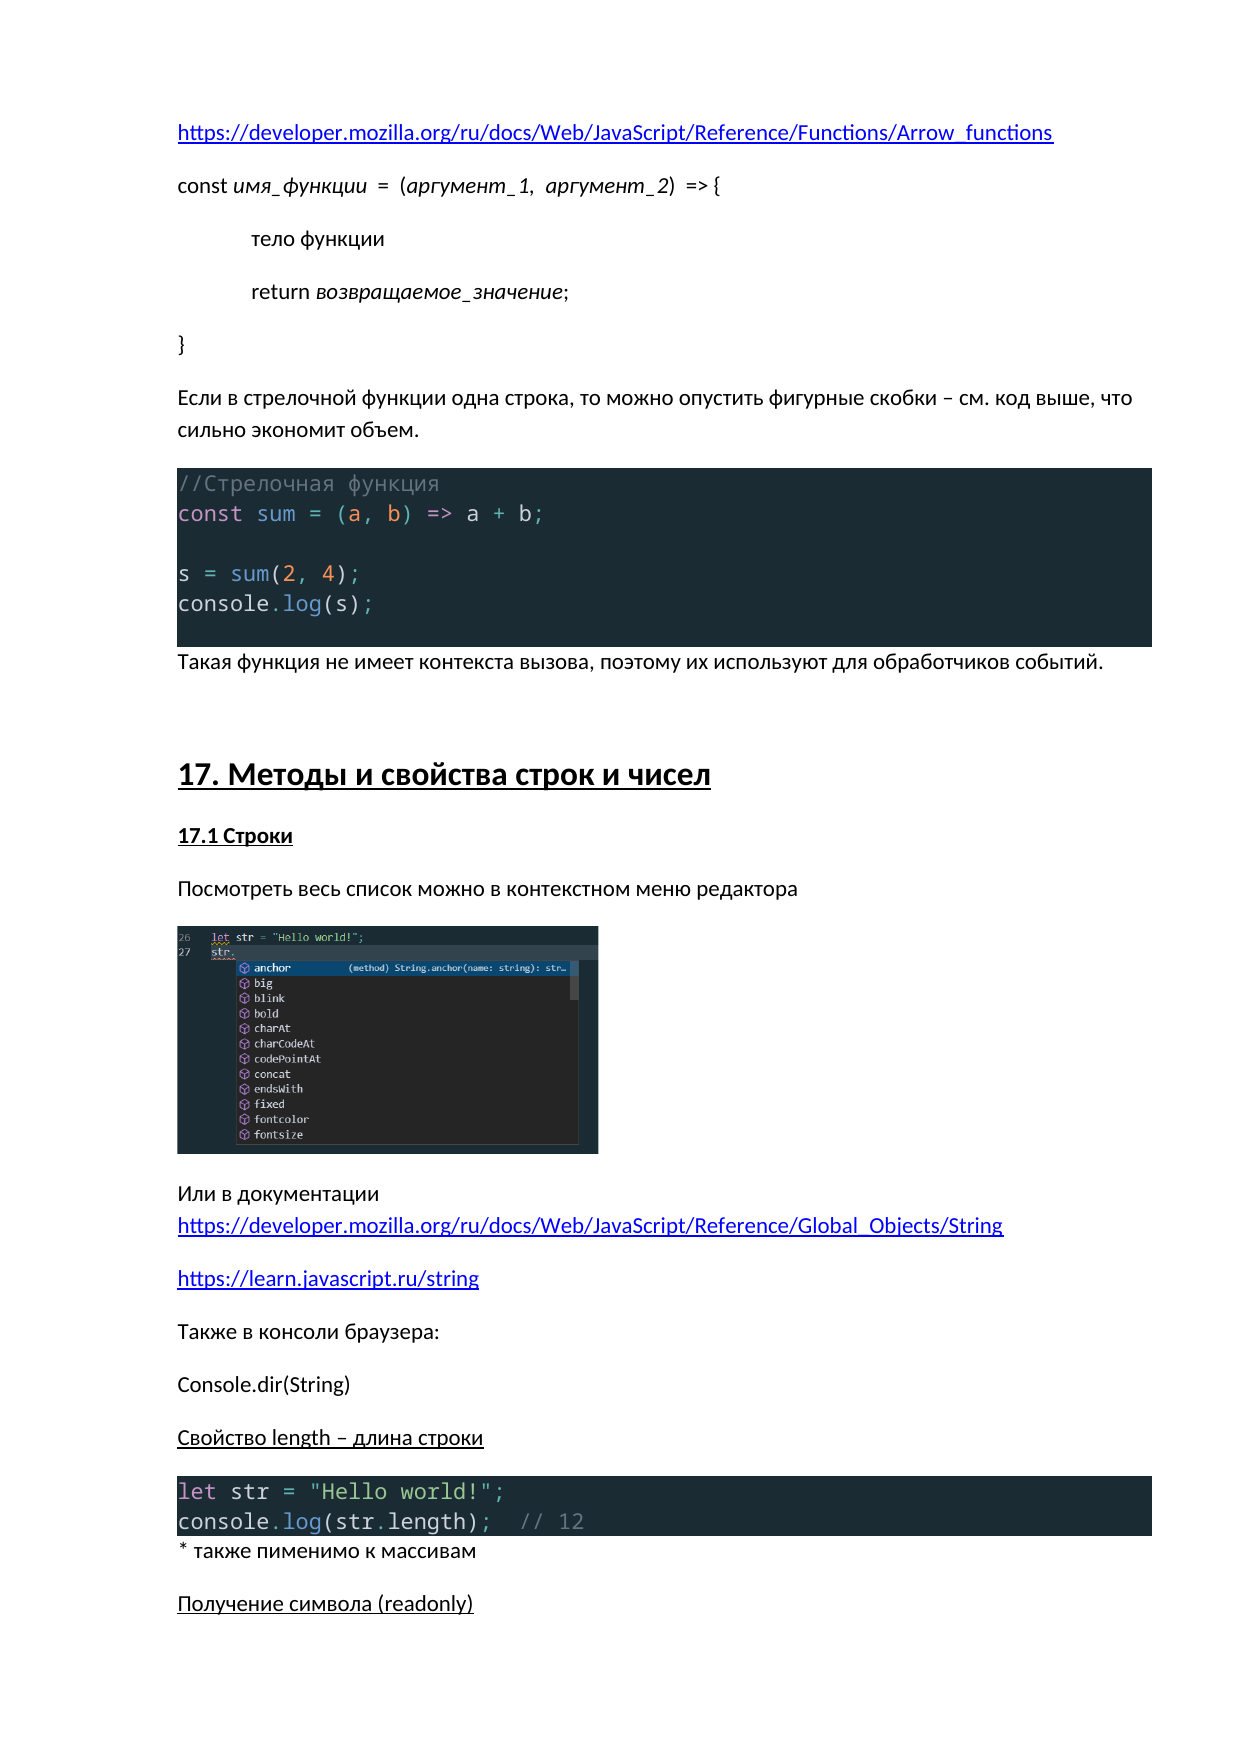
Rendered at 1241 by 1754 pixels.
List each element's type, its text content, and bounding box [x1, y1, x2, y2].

text Также в консоли браузера: [177, 1317, 1152, 1345]
text return возвращаемое_значение; [177, 277, 1152, 305]
text Console.dir(String) [177, 1370, 1152, 1398]
text console.log(str.length); // 12 [177, 1506, 1152, 1536]
text 17. Методы и свойства строк и чисел [177, 753, 1152, 794]
text Или в документации https://developer.mozilla.org/ru/docs/Web/JavaScript/Reference/Global_Objects/String [177, 1179, 1152, 1239]
text const sum = (a, b) => a + b; [177, 498, 1152, 528]
text тело функции [177, 224, 1152, 252]
text const имя_функции = (аргумент_1, аргумент_2) => { [177, 171, 1152, 199]
text s = sum(2, 4); [177, 558, 1152, 588]
text 17.1 Строки [177, 821, 1152, 849]
text Такая функция не имеет контекста вызова, поэтому их используют для обработчиков событий. [177, 647, 1152, 675]
text Свойство length – длина строки [177, 1423, 1152, 1451]
text Если в стрелочной функции одна строка, то можно опустить фигурные скобки – см. код выше, что сильно экономит объем. [177, 383, 1152, 443]
text //Стрелочная функция [177, 468, 1152, 498]
text Получение символа (readonly) [177, 1589, 1152, 1617]
text https://developer.mozilla.org/ru/docs/Web/JavaScript/Reference/Functions/Arrow_functions [177, 118, 1152, 146]
text Посмотреть весь список можно в контекстном меню редактора [177, 874, 1152, 902]
text let str = "Hello world!"; [177, 1476, 1152, 1506]
text https://learn.javascript.ru/string [177, 1264, 1152, 1292]
text console.log(s); [177, 588, 1152, 617]
text } [177, 330, 1152, 358]
picture [177, 926, 599, 1154]
text * также пименимо к массивам [177, 1536, 1152, 1564]
